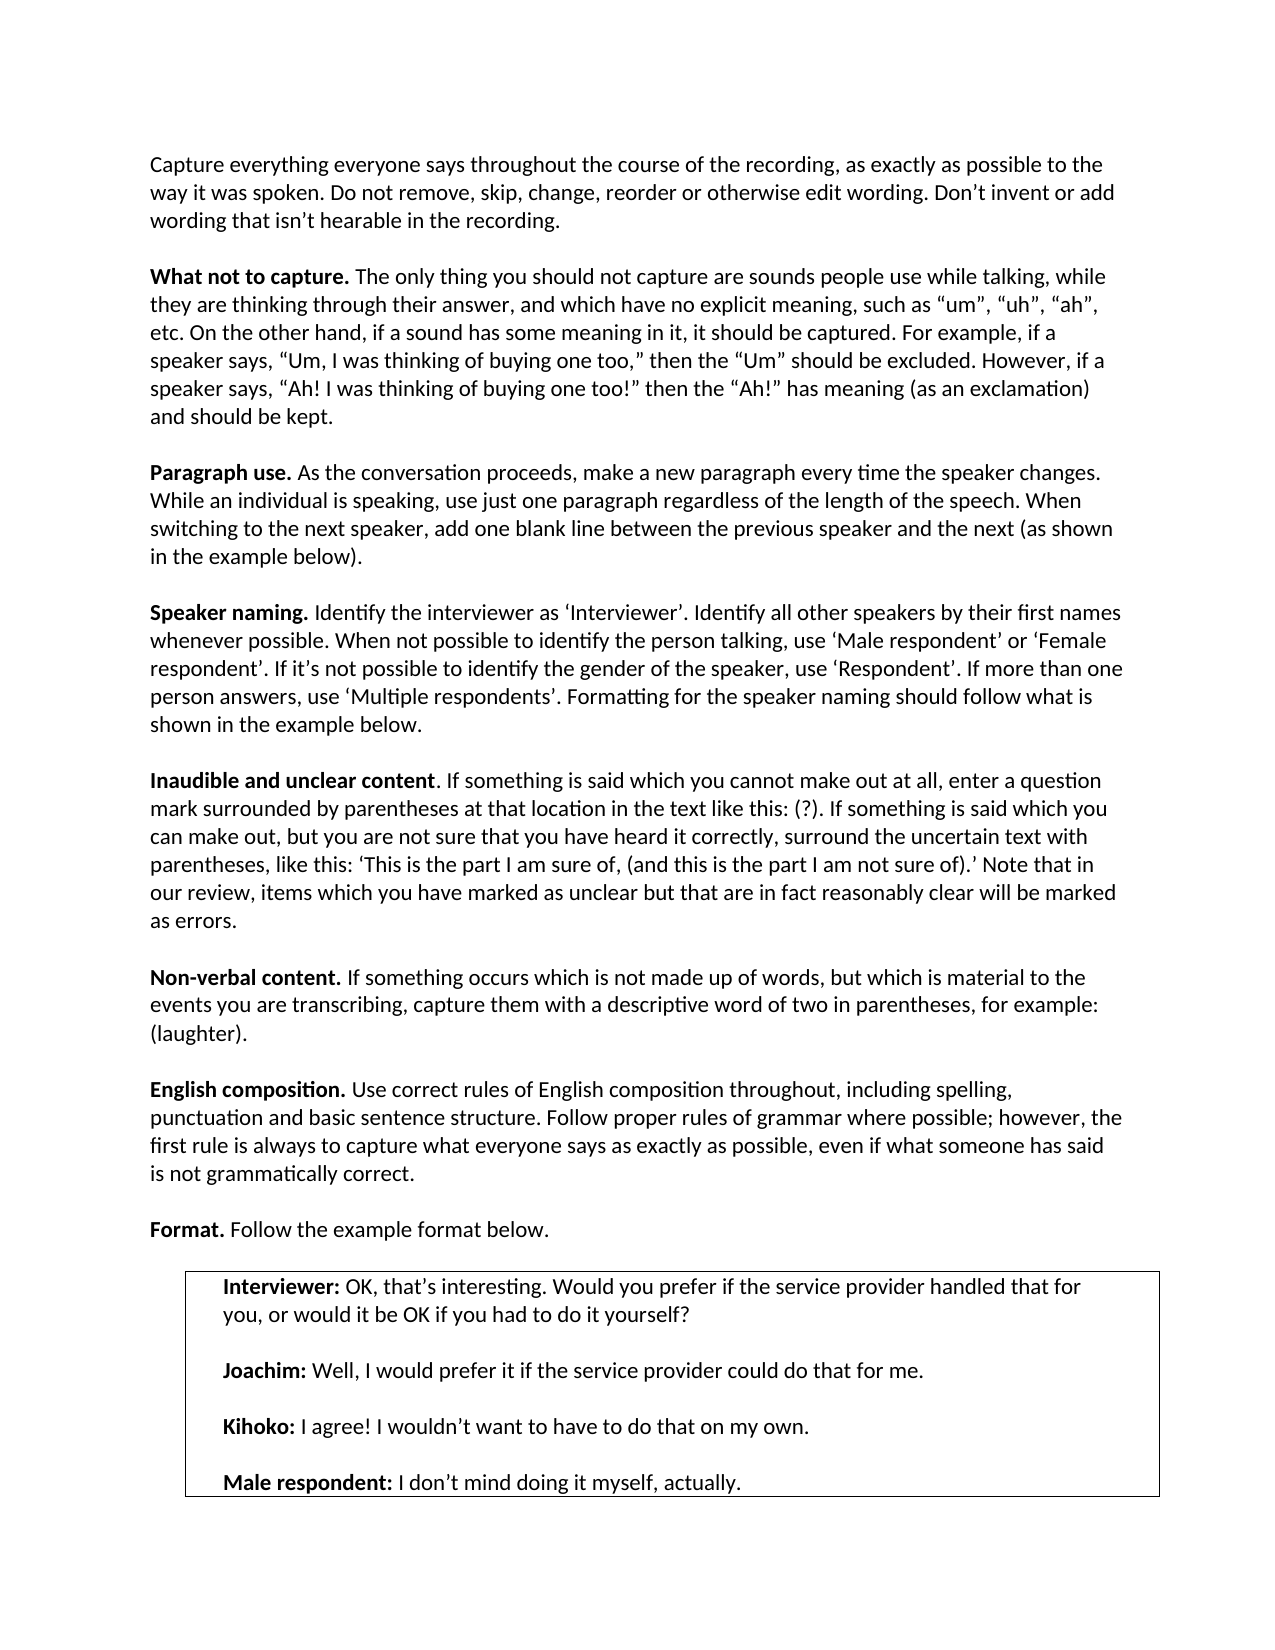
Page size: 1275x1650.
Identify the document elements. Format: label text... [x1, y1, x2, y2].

text Paragraph use. As the conversation proceeds, make a new paragraph every time the speaker changes. While an individual is speaking, use just one paragraph regardless of the length of the speech. When switching to the next speaker, add one blank line between the previous speaker and the next (as shown in the example below). [150, 458, 1125, 570]
text Speaker naming. Identify the interviewer as ‘Interviewer’. Identify all other speakers by their first names whenever possible. When not possible to identify the person talking, use ‘Male respondent’ or ‘Female respondent’. If it’s not possible to identify the gender of the speaker, use ‘Respondent’. If more than one person answers, use ‘Multiple respondents’. Formatting for the speaker naming should follow what is shown in the example below. [150, 598, 1125, 738]
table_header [186, 1272, 1159, 1496]
text Format. Follow the example format below. [150, 1215, 1125, 1243]
text Capture everything everyone says throughout the course of the recording, as exactly as possible to the way it was spoken. Do not remove, skip, change, reorder or otherwise edit wording. Don’t invent or add wording that isn’t hearable in the recording. [150, 150, 1125, 234]
text What not to capture. The only thing you should not capture are sounds people use while talking, while they are thinking through their answer, and which have no explicit meaning, such as “um”, “uh”, “ah”, etc. On the other hand, if a sound has some meaning in it, it should be captured. For example, if a speaker says, “Um, I was thinking of buying one too,” then the “Um” should be excluded. However, if a speaker says, “Ah! I was thinking of buying one too!” then the “Ah!” has meaning (as an exclamation) and should be kept. [150, 262, 1125, 430]
text Inaudible and unclear content. If something is said which you cannot make out at all, enter a question mark surrounded by parentheses at that location in the text like this: (?). If something is said which you can make out, but you are not sure that you have heard it correctly, surround the uncertain text with parentheses, like this: ‘This is the part I am sure of, (and this is the part I am not sure of).’ Note that in our review, items which you have marked as unclear but that are in fact reasonably clear will be marked as errors. [150, 766, 1125, 934]
text English composition. Use correct rules of English composition throughout, including spelling, punctuation and basic sentence structure. Follow proper rules of grammar where possible; however, the first rule is always to capture what everyone says as exactly as possible, even if what someone has said is not grammatically correct. [150, 1075, 1125, 1187]
text Non-verbal content. If something occurs which is not made up of words, but which is material to the events you are transcribing, capture them with a descriptive word of two in parentheses, for example: (laughter). [150, 963, 1125, 1047]
